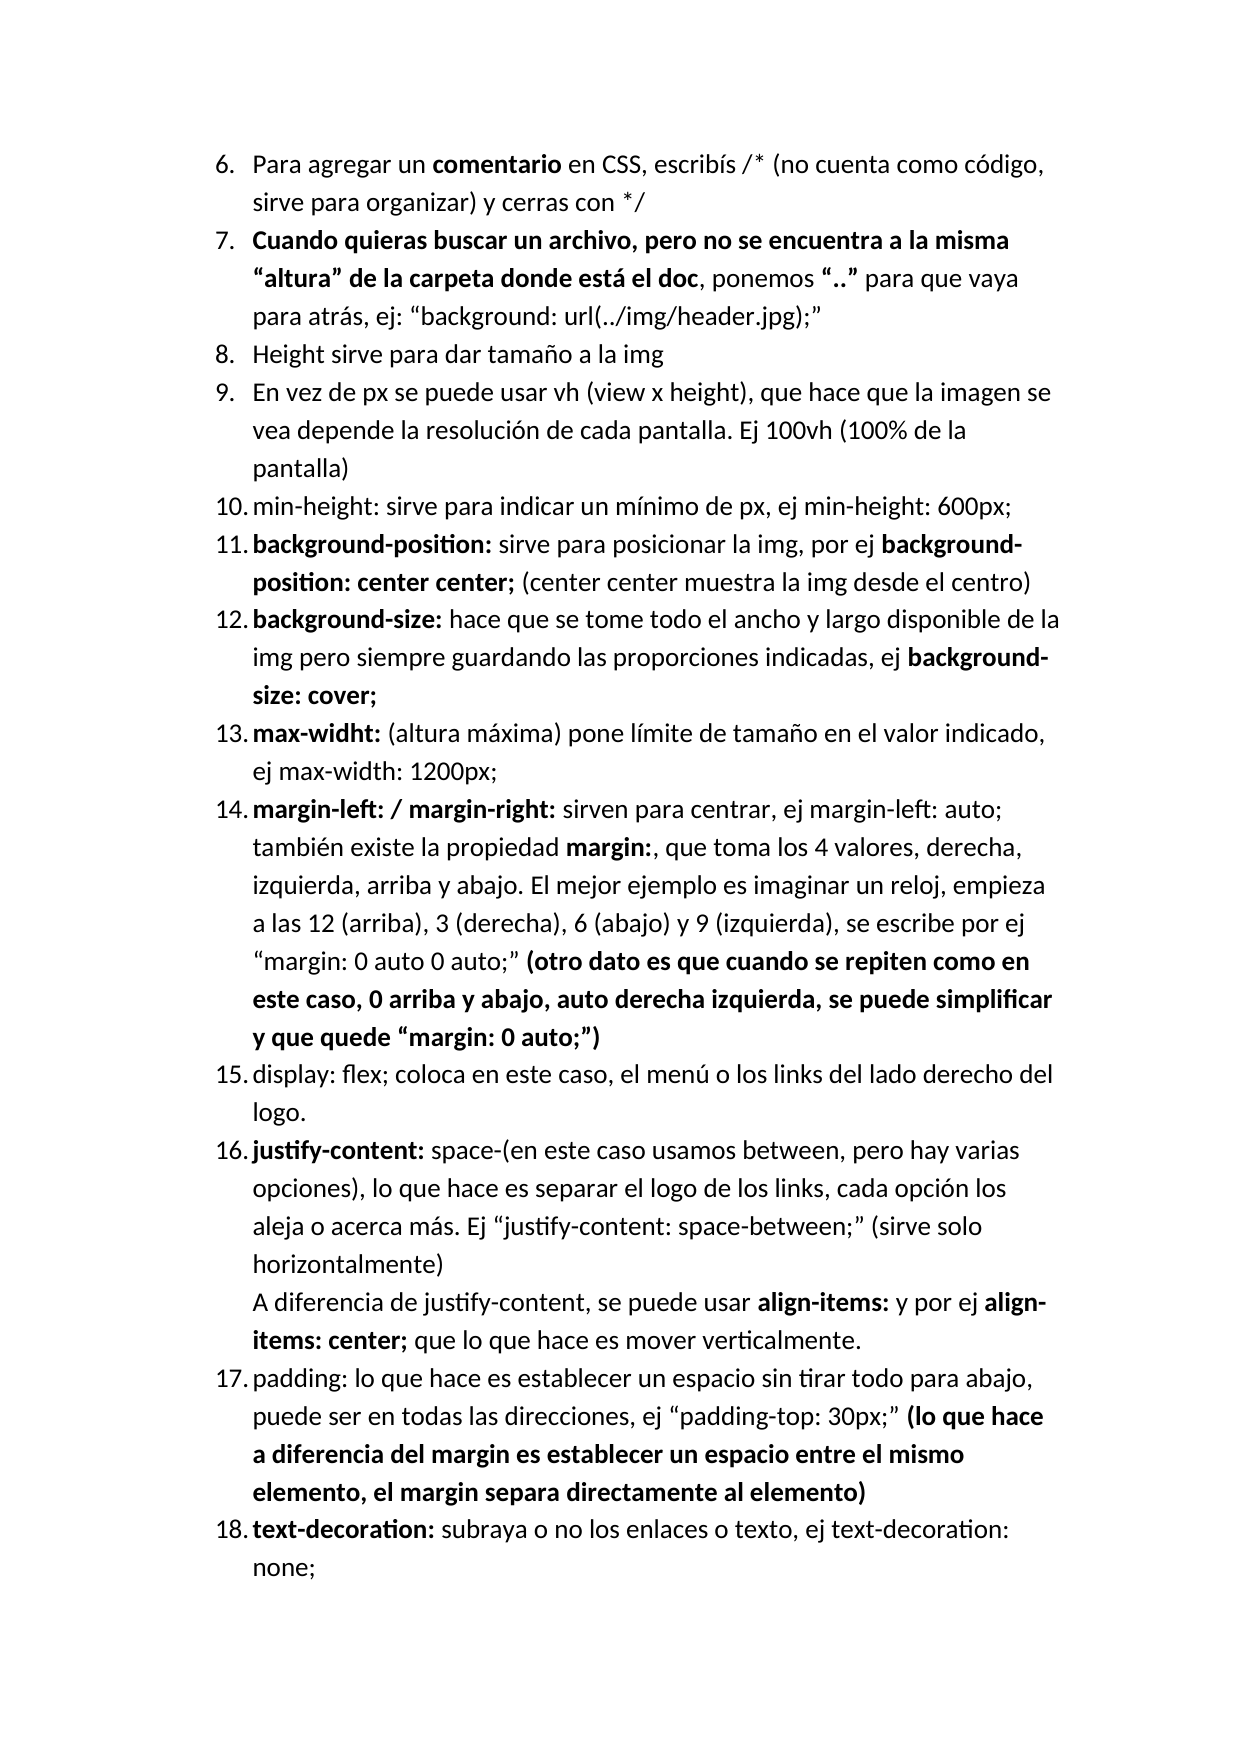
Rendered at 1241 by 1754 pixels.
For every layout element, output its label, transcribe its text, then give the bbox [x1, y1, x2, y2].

list Para agregar un comentario en CSS, escribís /* (no cuenta como código, sirve para organizar) y cerras con */ [215, 148, 1063, 218]
list display: flex; coloca en este caso, el menú o los links del lado derecho del logo. [215, 1058, 1063, 1128]
list background-size: hace que se tome todo el ancho y largo disponible de la img pero siempre guardando las proporciones indicadas, ej background-size: cover; [215, 603, 1063, 711]
list Cuando quieras buscar un archivo, pero no se encuentra a la misma “altura” de la carpeta donde está el doc, ponemos “..” para que vaya para atrás, ej: “background: url(../img/header.jpg);” [215, 223, 1063, 332]
list En vez de px se puede usar vh (view x height), que hace que la imagen se vea depende la resolución de cada pantalla. Ej 100vh (100% de la pantalla) [215, 375, 1063, 484]
list min-height: sirve para indicar un mínimo de px, ej min-height: 600px; [215, 489, 1063, 522]
list A diferencia de justify-content, se puede usar align-items: y por ej align-items: center; que lo que hace es mover verticalmente. [252, 1285, 1063, 1356]
list Height sirve para dar tamaño a la img [215, 337, 1063, 370]
list margin-left: / margin-right: sirven para centrar, ej margin-left: auto; [215, 792, 1063, 825]
list justify-content: space-(en este caso usamos between, pero hay varias opciones), lo que hace es separar el logo de los links, cada opción los aleja o acerca más. Ej “justify-content: space-between;” (sirve solo horizontalmente) [215, 1133, 1063, 1280]
list padding: lo que hace es establecer un espacio sin tirar todo para abajo, puede ser en todas las direcciones, ej “padding-top: 30px;” (lo que hace a diferencia del margin es establecer un espacio entre el mismo elemento, el margin separa directamente al elemento) [215, 1361, 1063, 1508]
list background-position: sirve para posicionar la img, por ej background-position: center center; (center center muestra la img desde el centro) [215, 527, 1063, 598]
list también existe la propiedad margin:, que toma los 4 valores, derecha, izquierda, arriba y abajo. El mejor ejemplo es imaginar un reloj, empieza a las 12 (arriba), 3 (derecha), 6 (abajo) y 9 (izquierda), se escribe por ej “margin: 0 auto 0 auto;” (otro dato es que cuando se repiten como en este caso, 0 arriba y abajo, auto derecha izquierda, se puede simplificar y que quede “margin: 0 auto;”) [252, 830, 1063, 1053]
list text-decoration: subraya o no los enlaces o texto, ej text-decoration: none; [215, 1513, 1063, 1583]
list max-widht: (altura máxima) pone límite de tamaño en el valor indicado, ej max-width: 1200px; [215, 716, 1063, 787]
